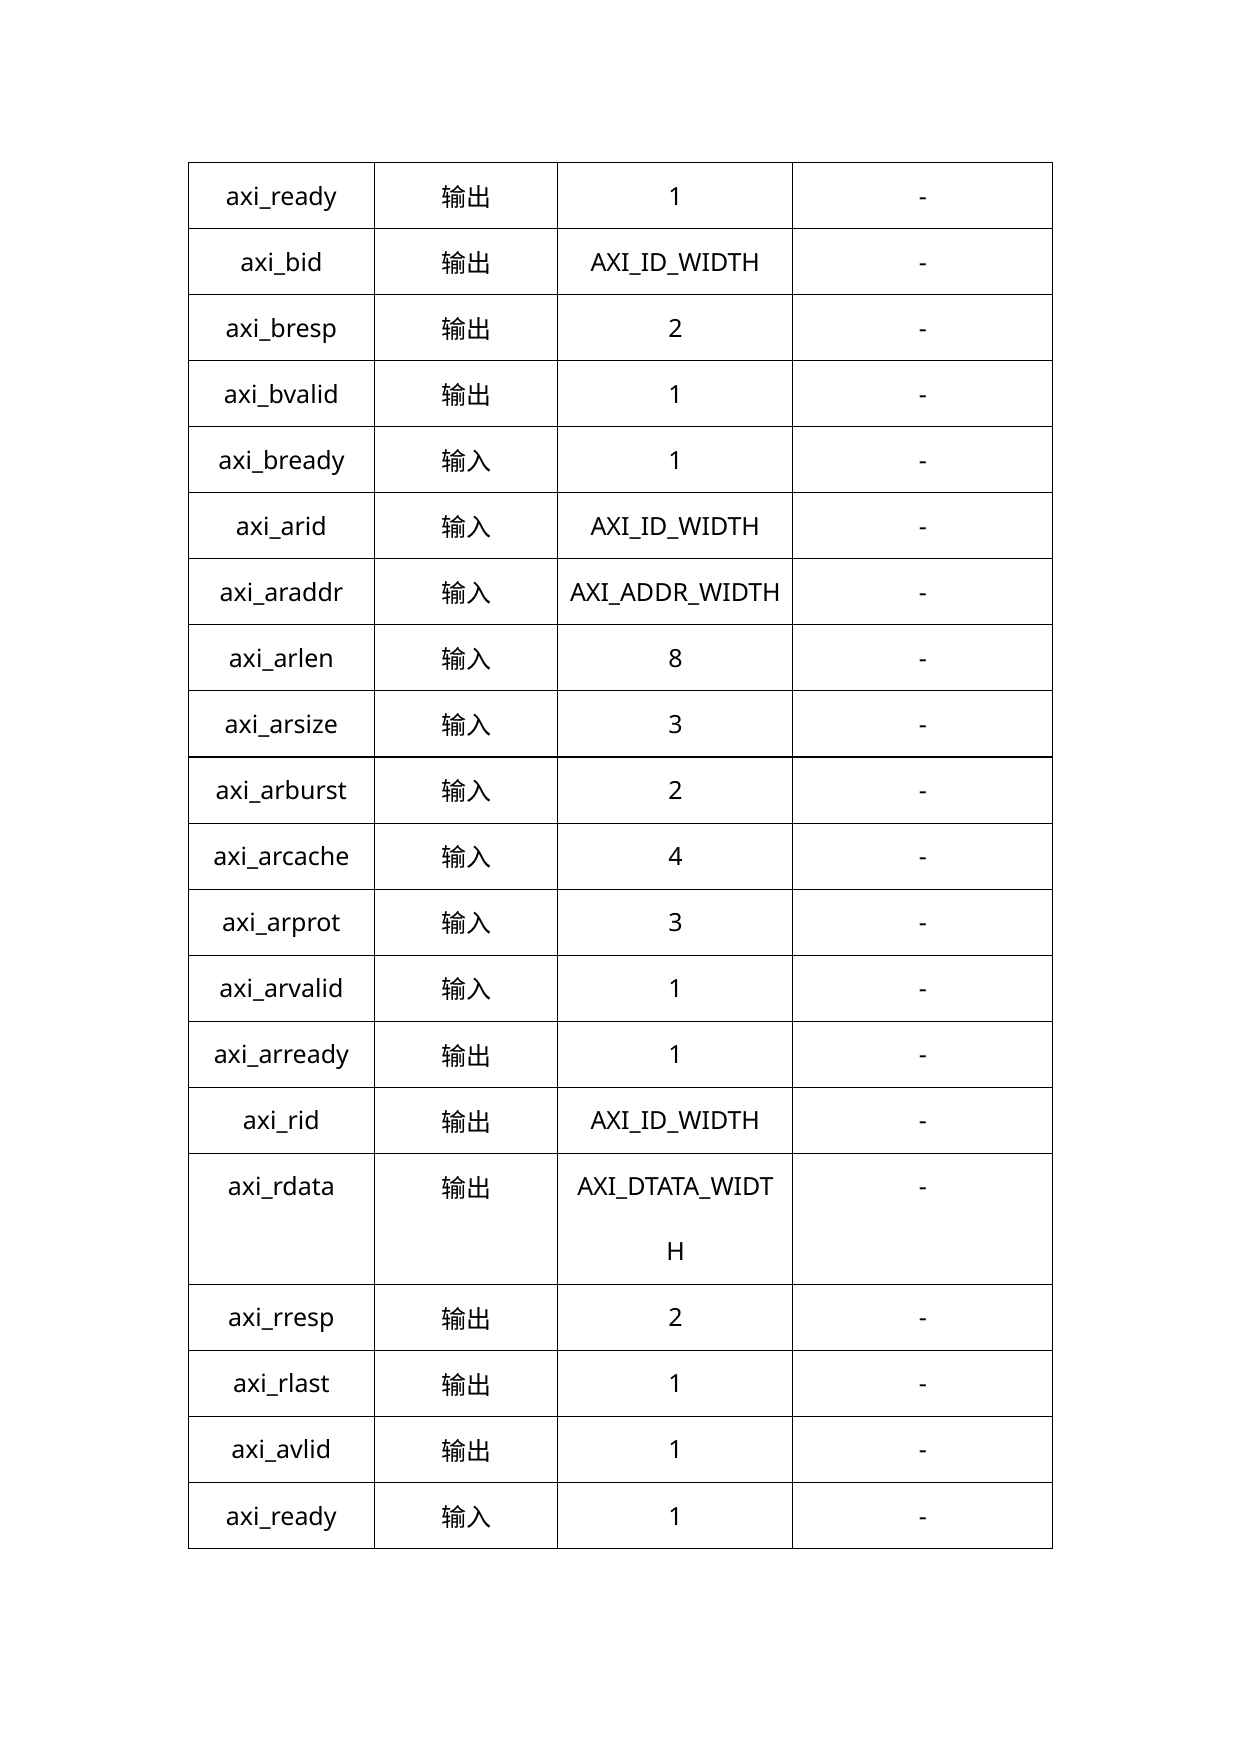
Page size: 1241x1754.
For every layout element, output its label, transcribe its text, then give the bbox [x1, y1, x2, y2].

table_cell 输出 [375, 1154, 557, 1284]
table_cell axi_arcache [189, 824, 374, 888]
table_cell axi_arburst [189, 758, 374, 822]
table_cell - [793, 956, 1052, 1021]
table_cell - [793, 691, 1052, 756]
table_cell 3 [558, 691, 792, 756]
table_cell axi_arid [189, 493, 374, 558]
table_cell axi_arlen [189, 625, 374, 690]
table_cell axi_arsize [189, 691, 374, 756]
table_cell axi_rlast [189, 1351, 374, 1416]
table_cell 4 [558, 824, 792, 888]
table_cell 输出 [375, 1417, 557, 1482]
table_cell 输出 [375, 1351, 557, 1416]
table_cell 1 [558, 1022, 792, 1087]
table_cell 1 [558, 163, 792, 228]
table_cell 8 [558, 625, 792, 690]
table_cell axi_bresp [189, 295, 374, 360]
table_cell 输入 [375, 1483, 557, 1548]
table_cell axi_bid [189, 229, 374, 294]
table_cell 1 [558, 1483, 792, 1548]
table_cell - [793, 1154, 1052, 1284]
table_cell - [793, 427, 1052, 492]
table_cell axi_rid [189, 1088, 374, 1153]
table_cell axi_avlid [189, 1417, 374, 1482]
table_cell axi_rdata [189, 1154, 374, 1284]
table_cell 输入 [375, 956, 557, 1021]
table_cell 输出 [375, 295, 557, 360]
table_cell 输出 [375, 361, 557, 426]
table_cell 输入 [375, 890, 557, 954]
table_cell AXI_DTATA_WIDTH [558, 1154, 792, 1284]
table_cell 1 [558, 1417, 792, 1482]
table_cell axi_rresp [189, 1285, 374, 1350]
table_cell - [793, 361, 1052, 426]
table_cell 3 [558, 890, 792, 954]
table_cell 输入 [375, 625, 557, 690]
table_cell - [793, 1351, 1052, 1416]
table_cell 输出 [375, 1285, 557, 1350]
table_cell - [793, 625, 1052, 690]
table_cell 输入 [375, 824, 557, 888]
table_cell - [793, 1417, 1052, 1482]
table_cell axi_ready [189, 163, 374, 228]
table_cell axi_arready [189, 1022, 374, 1087]
table_cell - [793, 824, 1052, 888]
table_cell - [793, 559, 1052, 624]
table_cell - [793, 163, 1052, 228]
table_cell - [793, 1088, 1052, 1153]
table_cell AXI_ADDR_WIDTH [558, 559, 792, 624]
table_cell AXI_ID_WIDTH [558, 229, 792, 294]
table_cell 2 [558, 1285, 792, 1350]
table_cell 1 [558, 956, 792, 1021]
table_cell - [793, 758, 1052, 822]
table_cell 输入 [375, 559, 557, 624]
table_cell AXI_ID_WIDTH [558, 493, 792, 558]
table_cell 输出 [375, 229, 557, 294]
table_cell 1 [558, 427, 792, 492]
table_cell 2 [558, 758, 792, 822]
table_cell 输出 [375, 1022, 557, 1087]
table_cell 输出 [375, 1088, 557, 1153]
table_cell 输入 [375, 691, 557, 756]
table_cell axi_ready [189, 1483, 374, 1548]
table_cell 输出 [375, 163, 557, 228]
table_cell - [793, 1022, 1052, 1087]
table_cell AXI_ID_WIDTH [558, 1088, 792, 1153]
table_cell axi_araddr [189, 559, 374, 624]
table_cell - [793, 1483, 1052, 1548]
table_cell axi_bready [189, 427, 374, 492]
table_cell - [793, 890, 1052, 954]
table_cell - [793, 295, 1052, 360]
table_cell axi_bvalid [189, 361, 374, 426]
table_cell 1 [558, 361, 792, 426]
table_cell - [793, 1285, 1052, 1350]
table_cell - [793, 493, 1052, 558]
table_cell axi_arvalid [189, 956, 374, 1021]
table_cell 1 [558, 1351, 792, 1416]
table_cell 输入 [375, 493, 557, 558]
table_cell 输入 [375, 758, 557, 822]
table_cell axi_arprot [189, 890, 374, 954]
table_cell - [793, 229, 1052, 294]
table_cell 2 [558, 295, 792, 360]
table_cell 输入 [375, 427, 557, 492]
